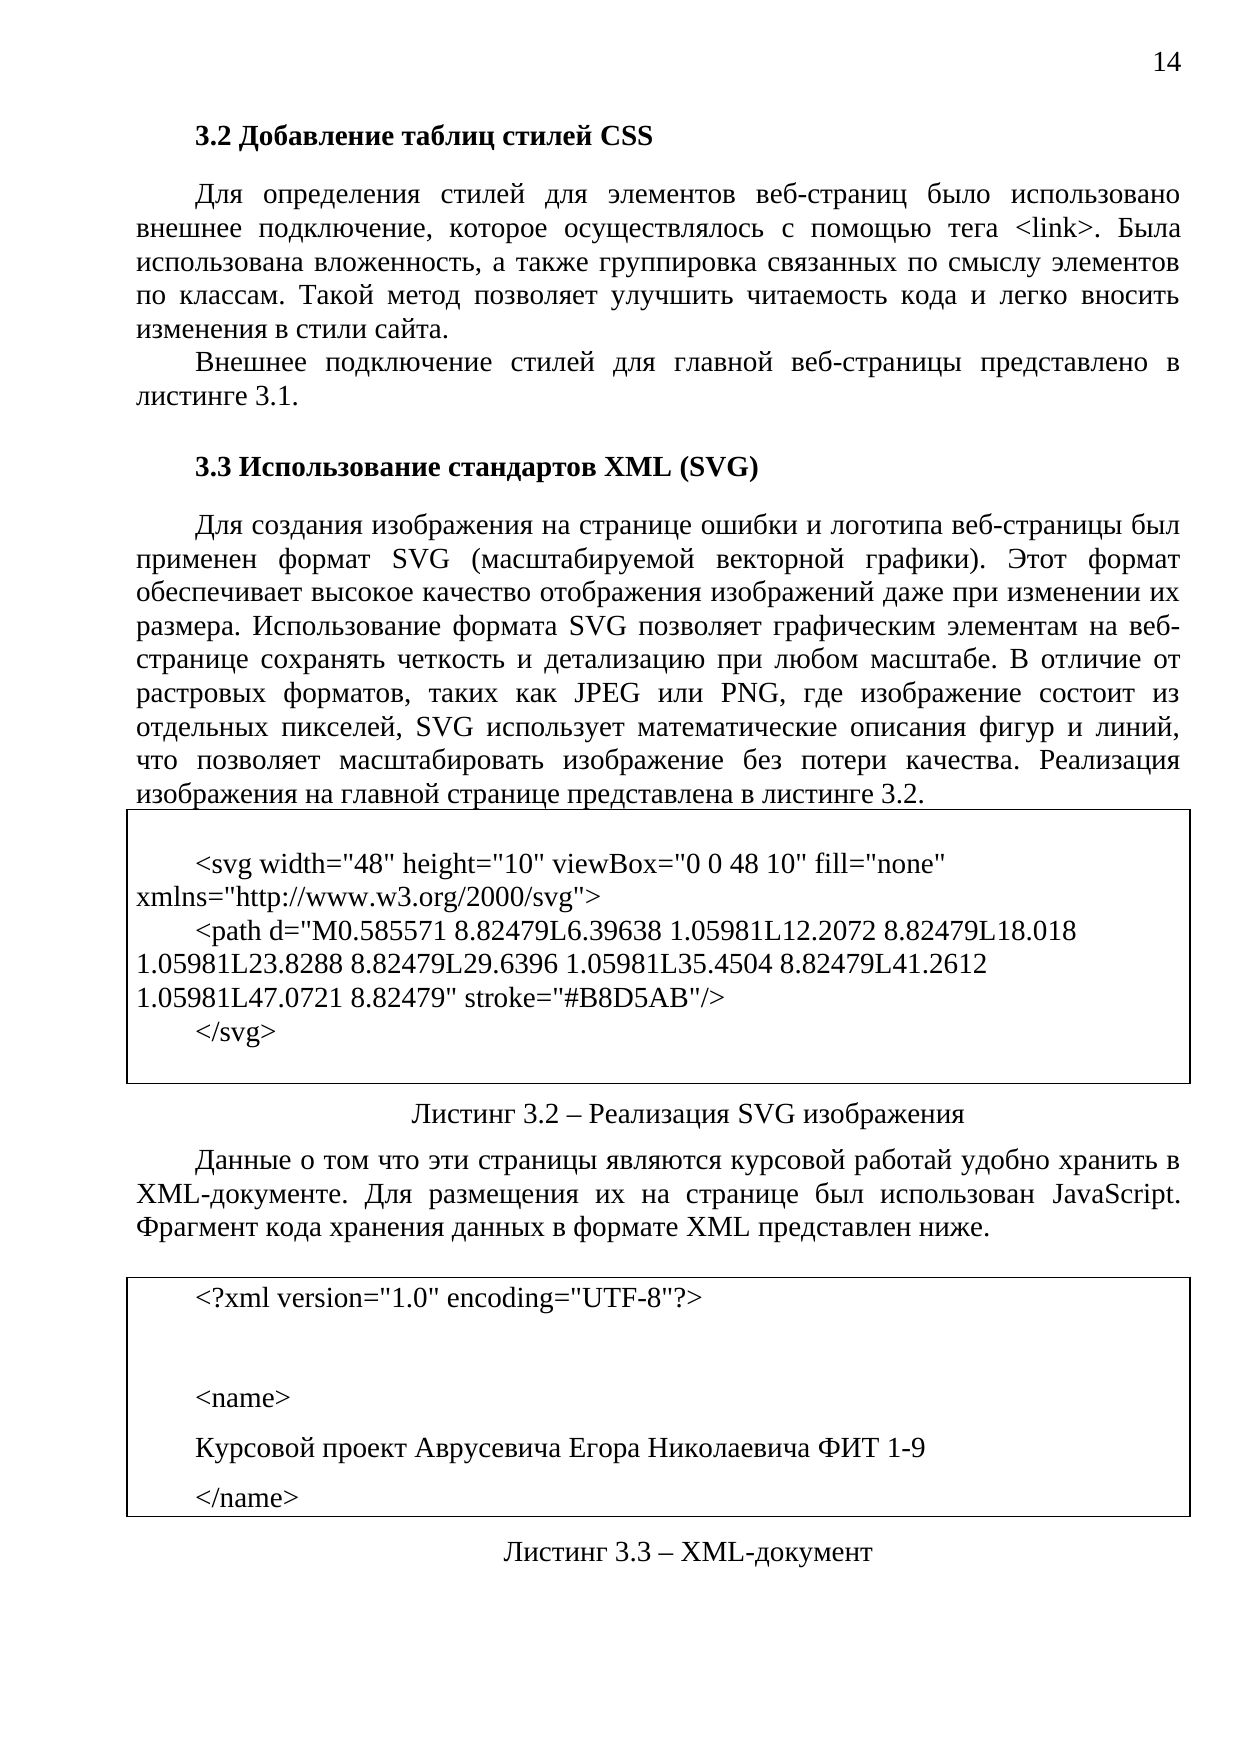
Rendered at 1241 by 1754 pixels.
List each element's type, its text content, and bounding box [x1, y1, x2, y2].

text Курсовой проект Аврусевича Егора Николаевича ФИТ 1-9 [128, 1427, 1189, 1464]
text Для определения стилей для элементов веб-страниц было использовано внешнее подключение, которое осуществлялось с помощью тега <link>. Была использована вложенность, а также группировка связанных по смыслу элементов по классам. Такой метод позволяет улучшить читаемость кода и легко вносить изменения в стили сайта. [136, 177, 1181, 344]
text 3.3 Использование стандартов XML (SVG) [136, 449, 1181, 482]
text Внешнее подключение стилей для главной веб-страницы представлено в листинге 3.1. [136, 344, 1181, 411]
text </svg> [136, 1014, 1181, 1047]
text 3.2 Добавление таблиц стилей CSS [136, 118, 1181, 152]
text <name> [128, 1377, 1189, 1414]
text Данные о том что эти страницы являются курсовой работай удобно хранить в XML-документе. Для размещения их на странице был использован JavaScript. Фрагмент кода хранения данных в формате XML представлен ниже. [136, 1142, 1181, 1243]
text <svg width="48" height="10" viewBox="0 0 48 10" fill="none" xmlns="http://www.w3.org/2000/svg"> [136, 846, 1181, 913]
text </name> [128, 1477, 1189, 1516]
text <path d="M0.585571 8.82479L6.39638 1.05981L12.2072 8.82479L18.018 1.05981L23.8288 8.82479L29.6396 1.05981L35.4504 8.82479L41.2612 1.05981L47.0721 8.82479" stroke="#B8D5AB"/> [136, 913, 1181, 1014]
text Для создания изображения на странице ошибки и логотипа веб-страницы был применен формат SVG (масштабируемой векторной графики). Этот формат обеспечивает высокое качество отображения изображений даже при изменении их размера. Использование формата SVG позволяет графическим элементам на веб-странице сохранять четкость и детализацию при любом масштабе. В отличие от растровых форматов, таких как JPEG или PNG, где изображение состоит из отдельных пикселей, SVG использует математические описания фигур и линий, что позволяет масштабировать изображение без потери качества. Реализация изображения на главной странице представлена в листинге 3.2. [136, 507, 1181, 809]
text <?xml version="1.0" encoding="UTF-8"?> [128, 1278, 1189, 1313]
text Листинг 3.2 – Реализация SVG изображения [136, 1096, 1181, 1130]
text Листинг 3.3 – XML-документ [136, 1534, 1181, 1567]
